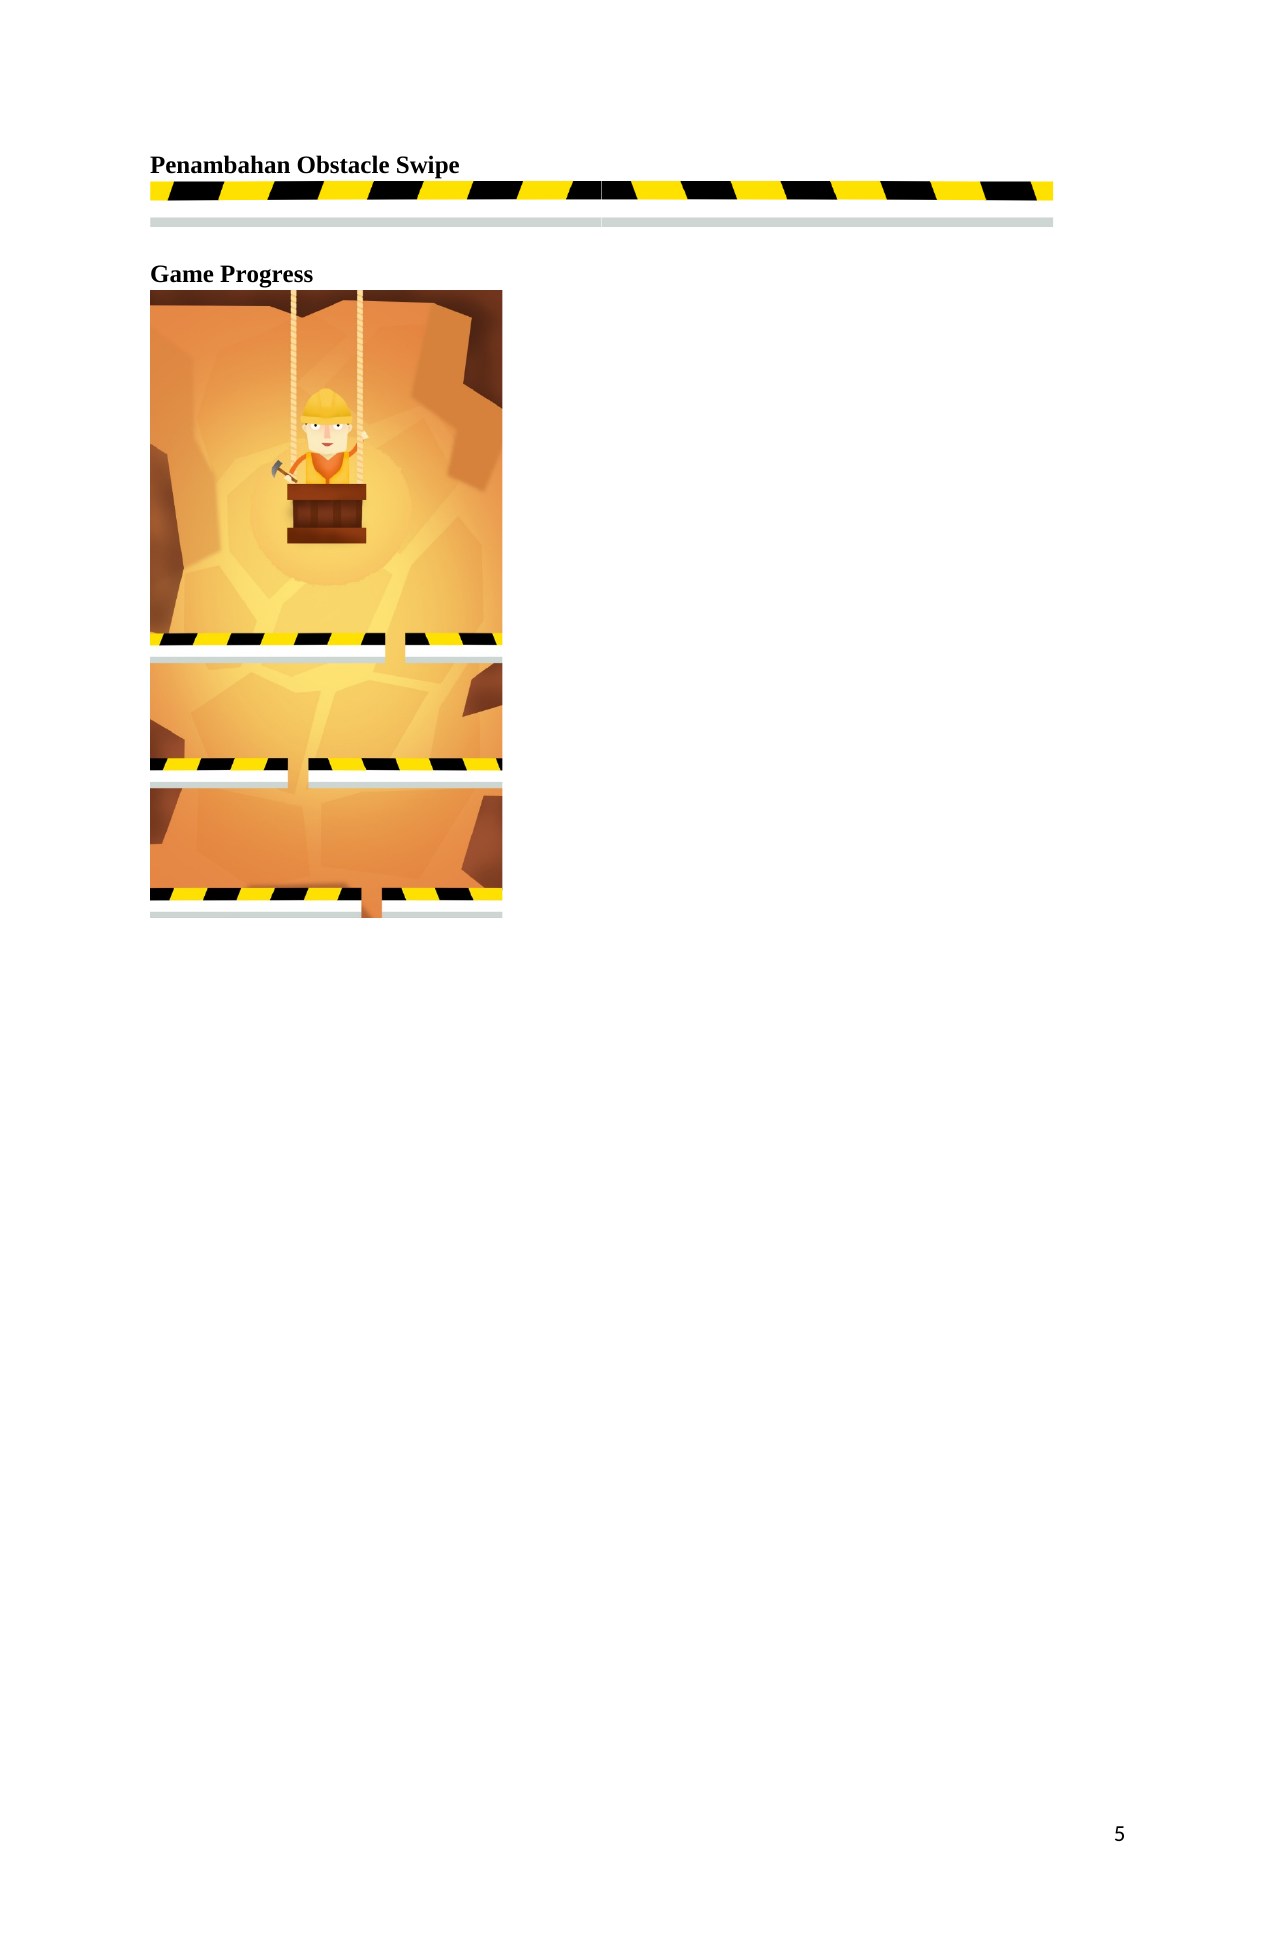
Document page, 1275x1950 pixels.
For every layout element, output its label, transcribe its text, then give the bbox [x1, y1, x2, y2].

text Game Progress [150, 259, 1125, 288]
picture [150, 181, 1054, 227]
text Penambahan Obstacle Swipe [150, 150, 1125, 179]
picture [150, 290, 503, 918]
